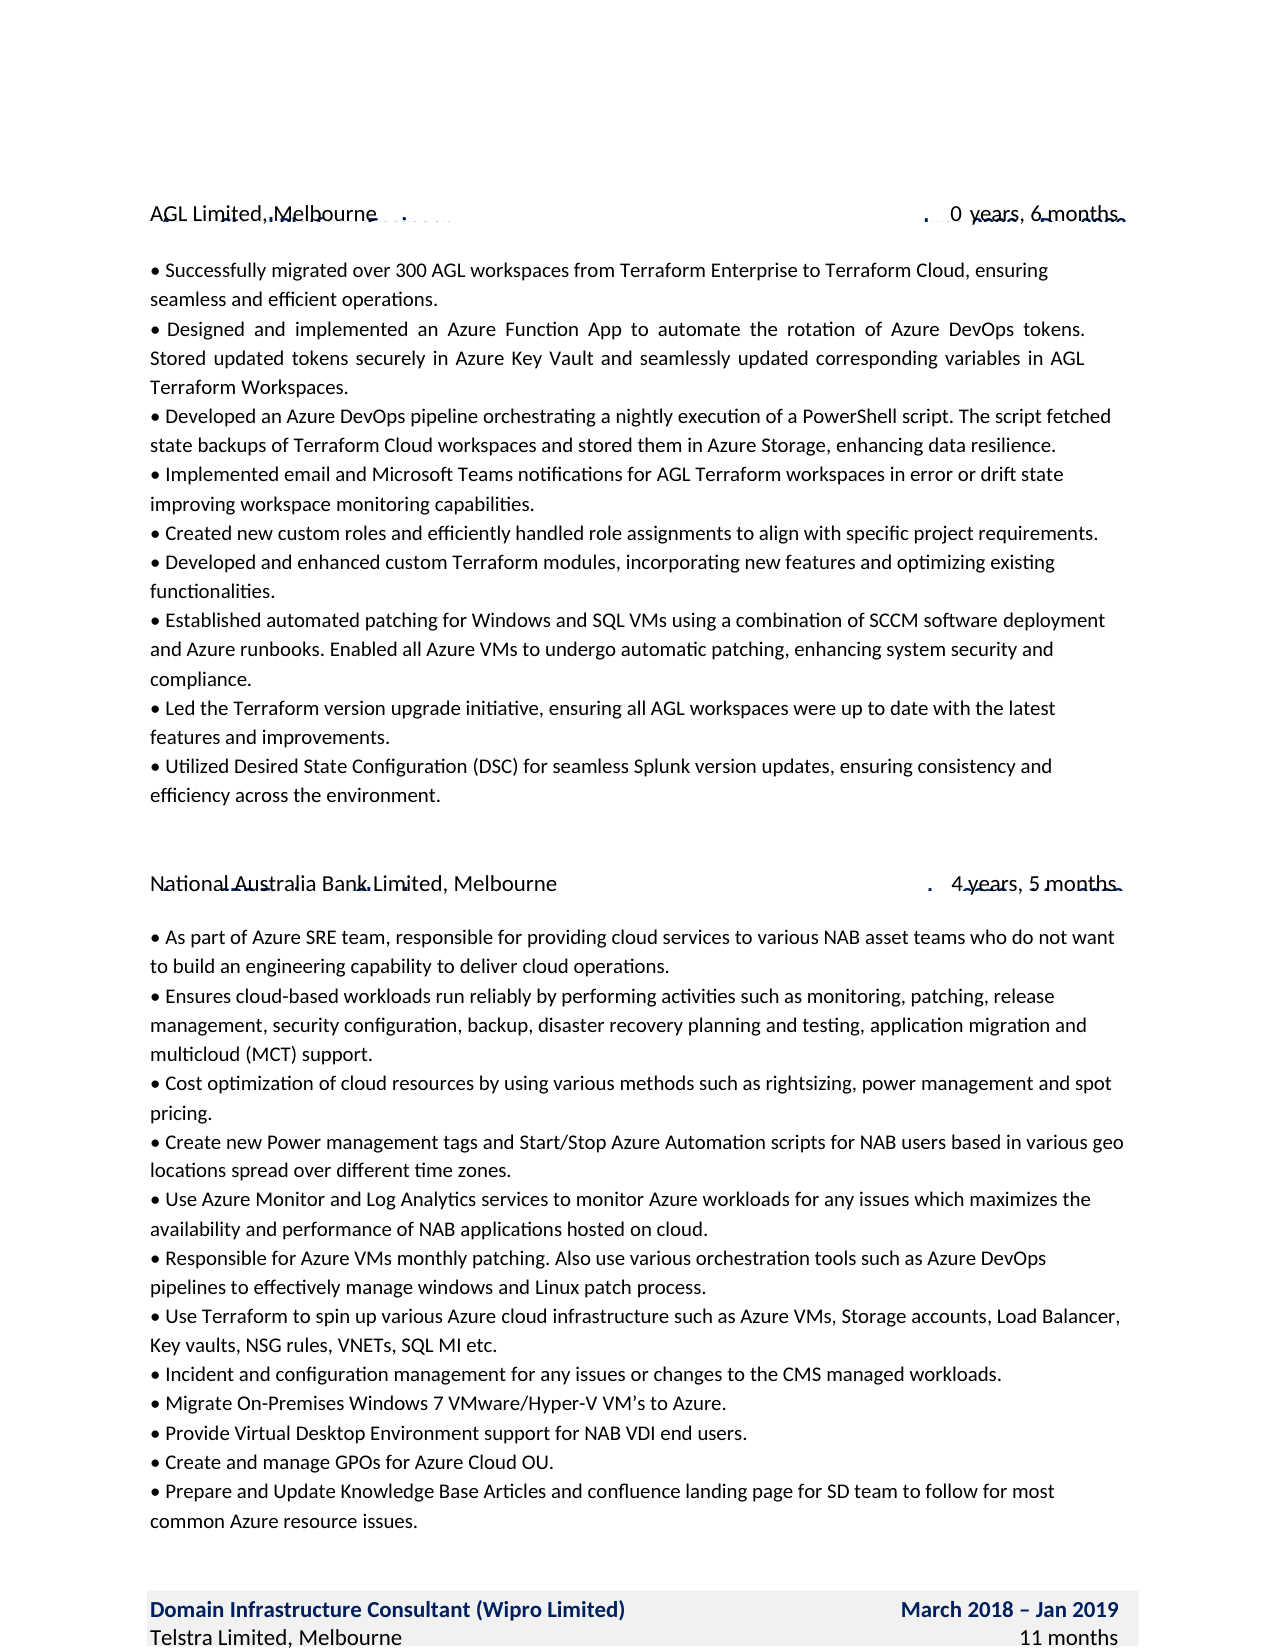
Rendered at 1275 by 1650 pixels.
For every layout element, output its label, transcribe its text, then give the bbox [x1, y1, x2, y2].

list Created new custom roles and efficiently handled role assignments to align with specific project requirements. [150, 520, 1111, 545]
list Led the Terraform version upgrade initiative, ensuring all AGL workspaces were up to date with the latest features and improvements. [150, 695, 1056, 749]
subtitle National Australia Bank Limited, Melbourne 4 years, 5 months [150, 870, 1150, 896]
list Use Azure Monitor and Log Analytics services to monitor Azure workloads for any issues which maximizes the [150, 1187, 1150, 1212]
list Use Terraform to spin up various Azure cloud infrastructure such as Azure VMs, Storage accounts, Load Balancer, [150, 1304, 1150, 1329]
list Responsible for Azure VMs monthly patching. Also use various orchestration tools such as Azure DevOps pipelines to effectively manage windows and Linux patch process. [150, 1245, 1048, 1300]
list Developed and enhanced custom Terraform modules, incorporating new features and optimizing existing functionalities. [150, 549, 1111, 604]
list Create new Power management tags and Start/Stop Azure Automation scripts for NAB users based in various geo [150, 1129, 1150, 1154]
text Key vaults, NSG rules, VNETs, SQL MI etc. [150, 1332, 1150, 1358]
list Established automated patching for Windows and SQL VMs using a combination of SCCM software deployment and Azure runbooks. Enabled all Azure VMs to undergo automatic patching, enhancing system security and compliance. [150, 607, 1106, 691]
list As part of Azure SRE team, responsible for providing cloud services to various NAB asset teams who do not want to build an engineering capability to deliver cloud operations. [150, 924, 1115, 979]
text availability and performance of NAB applications hosted on cloud. [150, 1216, 1150, 1241]
list Incident and configuration management for any issues or changes to the CMS managed workloads. [150, 1361, 1150, 1387]
list Developed an Azure DevOps pipeline orchestrating a nightly execution of a PowerShell script. The script fetched state backups of Terraform Cloud workspaces and stored them in Azure Storage, enhancing data resilience. [150, 403, 1111, 458]
subtitle AGL Limited, Melbourne 0 years, 6 months [150, 200, 1150, 227]
list Utilized Desired State Configuration (DSC) for seamless Splunk version updates, ensuring consistency and efficiency across the environment. [150, 753, 1053, 808]
list Ensures cloud-based workloads run reliably by performing activities such as monitoring, patching, release management, security configuration, backup, disaster recovery planning and testing, application migration and multicloud (MCT) support. [150, 983, 1088, 1067]
list Implemented email and Microsoft Teams notifications for AGL Terraform workspaces in error or drift state improving workspace monitoring capabilities. [150, 462, 1111, 516]
list Designed and implemented an Azure Function App to automate the rotation of Azure DevOps tokens. Stored updated tokens securely in Azure Key Vault and seamlessly updated corresponding variables in AGL Terraform Workspaces. [150, 316, 1086, 399]
list Cost optimization of cloud resources by using various methods such as rightsizing, power management and spot pricing. [150, 1070, 1112, 1125]
list Create and manage GPOs for Azure Cloud OU. [150, 1449, 1150, 1474]
list Prepare and Update Knowledge Base Articles and confluence landing page for SD team to follow for most common Azure resource issues. [150, 1479, 1057, 1533]
list Successfully migrated over 300 AGL workspaces from Terraform Enterprise to Terraform Cloud, ensuring seamless and efficient operations. [150, 257, 1048, 312]
list Migrate On-Premises Windows 7 VMware/Hyper-V VM’s to Azure. [150, 1391, 1150, 1416]
text locations spread over different time zones. [150, 1157, 1150, 1183]
list Provide Virtual Desktop Environment support for NAB VDI end users. [150, 1420, 1150, 1445]
